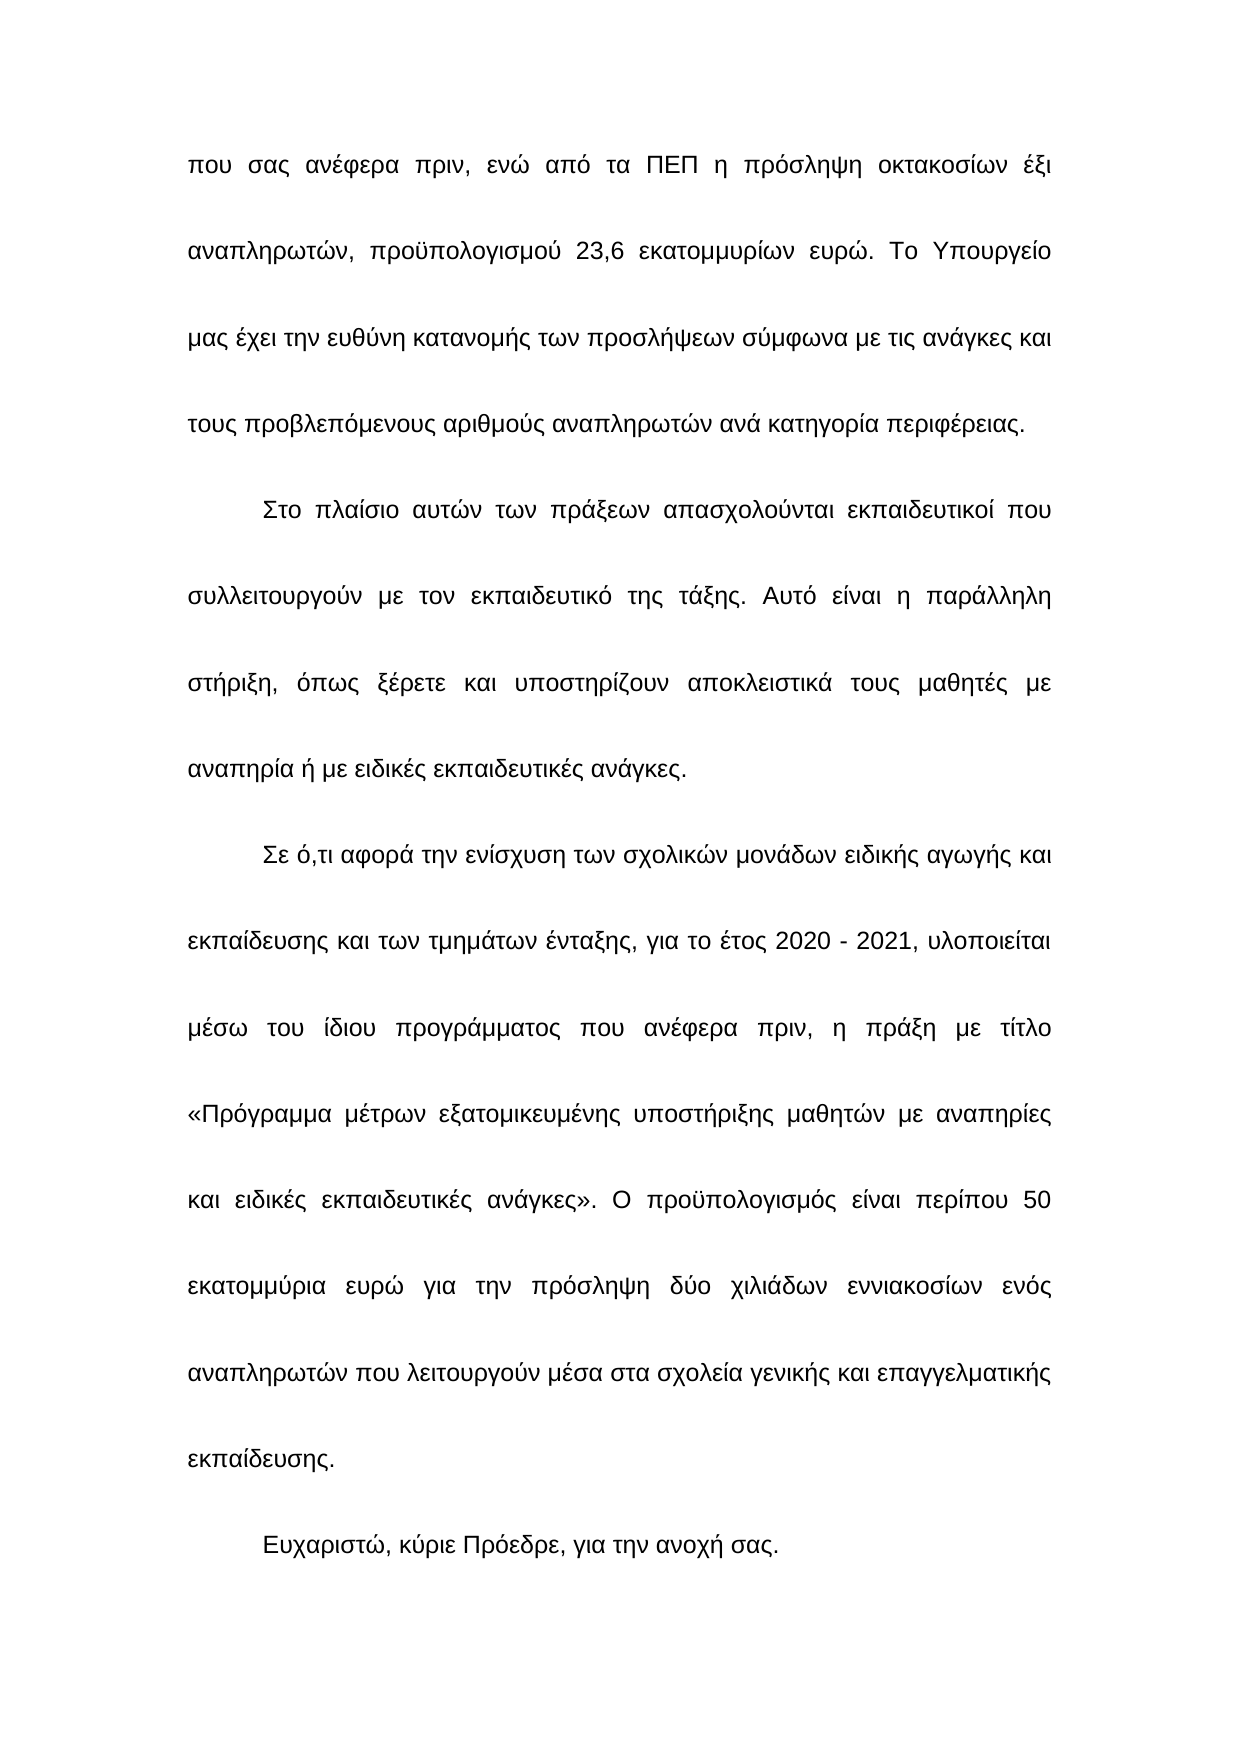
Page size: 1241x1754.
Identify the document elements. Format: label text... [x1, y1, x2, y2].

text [187, 150, 1053, 437]
text Σε ό,τι αφορά την ενίσχυση των σχολικών μονάδων ειδικής αγωγής και εκπαίδευσης και των τμημάτων ένταξης, για το έτος 2020 - 2021, υλοποιείται μέσω του ίδιου προγράμματος που ανέφερα πριν, η πράξη με τίτλο «Πρόγραμμα μέτρων εξατομικευμένης υποστήριξης μαθητών με αναπηρίες και ειδικές εκπαιδευτικές ανάγκες». Ο προϋπολογισμός είναι περίπου 50 εκατομμύρια ευρώ για την πρόσληψη δύο χιλιάδων εννιακοσίων ενός αναπληρωτών που λειτουργούν μέσα στα σχολεία γενικής και επαγγελματικής εκπαίδευσης. [187, 840, 1053, 1472]
text Στο πλαίσιο αυτών των πράξεων απασχολούνται εκπαιδευτικοί που συλλειτουργούν με τον εκπαιδευτικό της τάξης. Αυτό είναι η παράλληλη στήριξη, όπως ξέρετε και υποστηρίζουν αποκλειστικά τους μαθητές με αναπηρία ή με ειδικές εκπαιδευτικές ανάγκες. [187, 495, 1053, 782]
text Ευχαριστώ, κύριε Πρόεδρε, για την ανοχή σας. [187, 1530, 1053, 1559]
